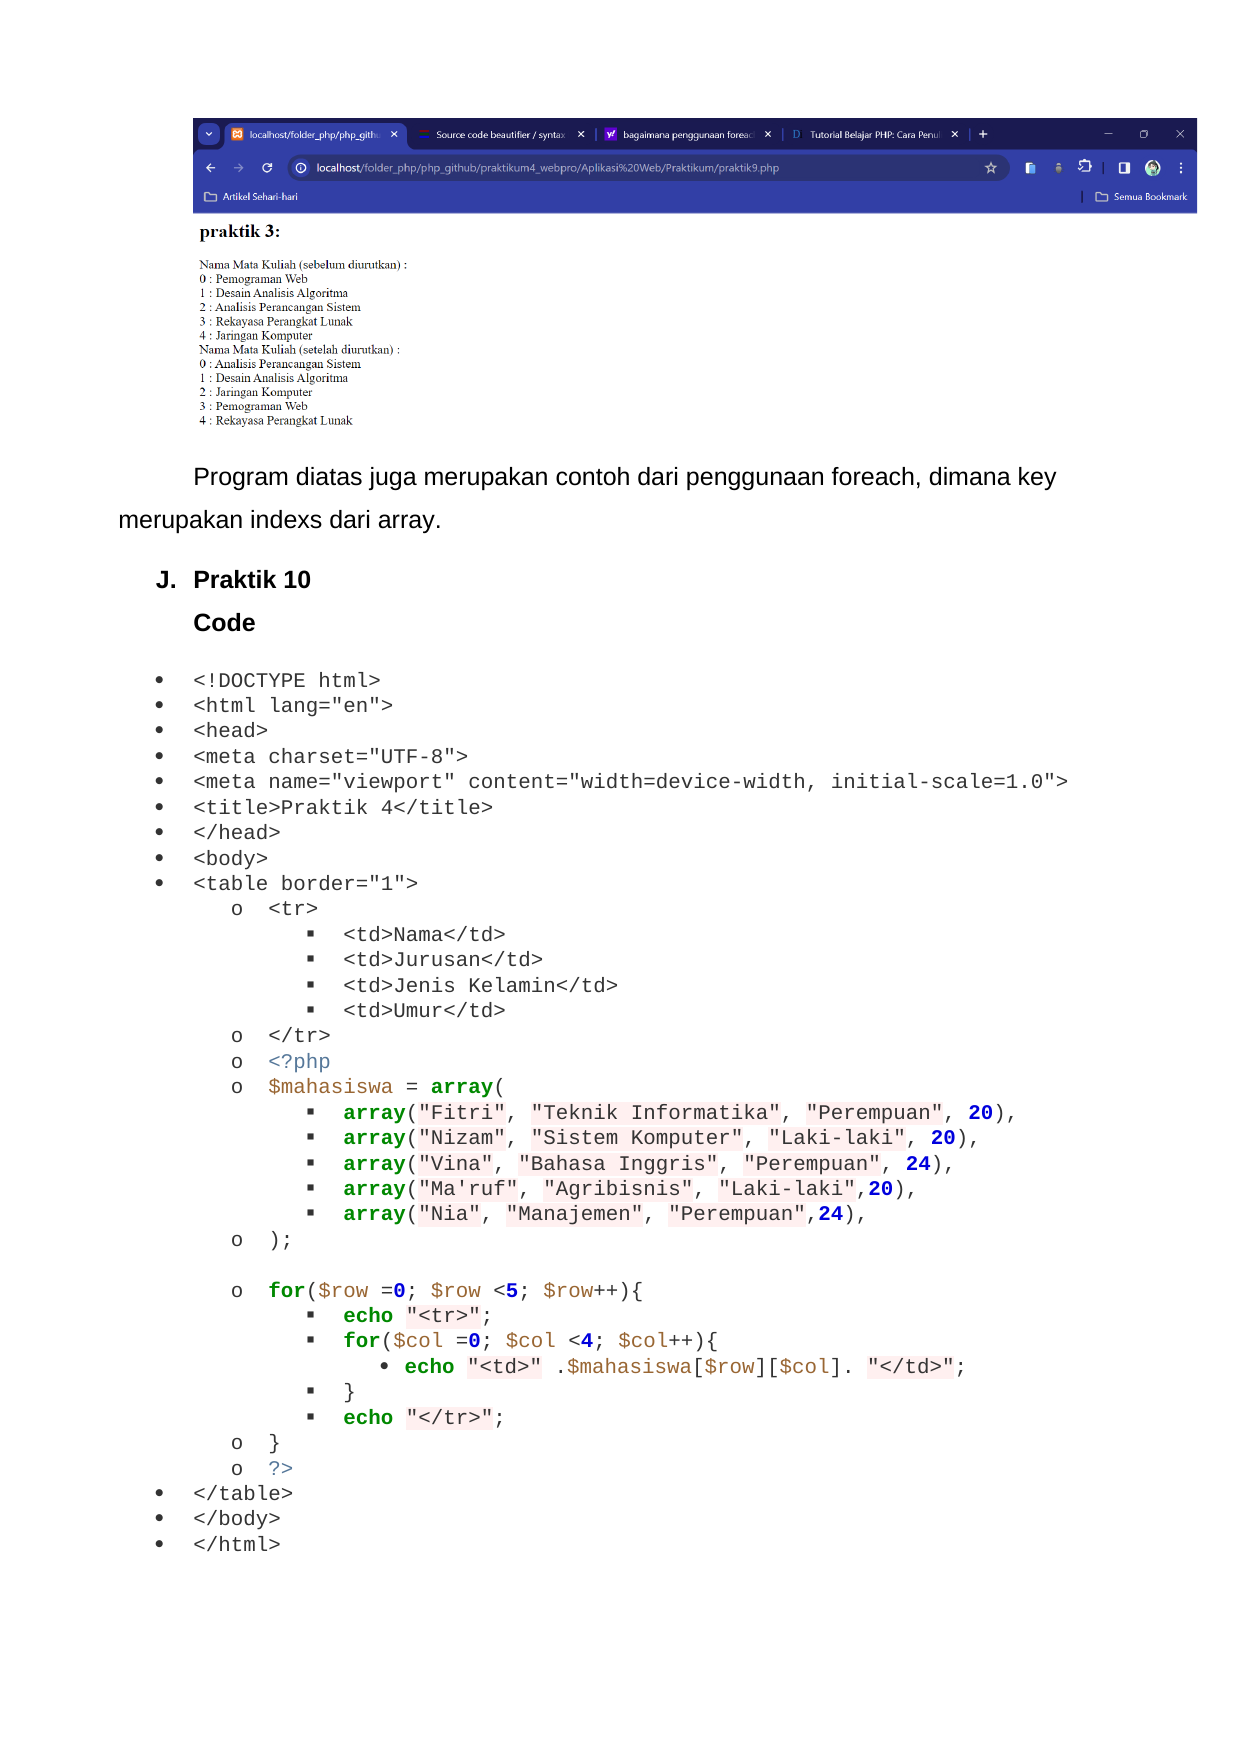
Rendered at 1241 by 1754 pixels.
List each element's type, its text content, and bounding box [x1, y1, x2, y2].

list <td>Nama</td> [306, 922, 1122, 947]
picture [193, 118, 1198, 432]
list <head> [156, 719, 1122, 744]
list Praktik 10 [156, 565, 1122, 594]
list <body> [156, 846, 1122, 871]
list <td>Jenis Kelamin</td> [306, 973, 1122, 998]
list <tr> [231, 897, 1122, 922]
list $mahasiswa = array( [231, 1074, 1122, 1100]
list echo "<td>" .$mahasiswa[$row][$col]. "</td>"; [381, 1354, 1122, 1379]
list echo "</tr>"; [306, 1405, 1122, 1430]
list } [306, 1379, 1122, 1405]
list <?php [231, 1049, 1122, 1074]
list for($row =0; $row <5; $row++){ [231, 1278, 1122, 1303]
list ); [231, 1227, 1122, 1252]
list </head> [156, 820, 1122, 846]
list <td>Jurusan</td> [306, 947, 1122, 973]
text Program diatas juga merupakan contoh dari penggunaan foreach, dimana key merupakan indexs dari array. [118, 462, 1122, 534]
list </tr> [231, 1024, 1122, 1049]
list </table> [156, 1481, 1122, 1507]
list array("Nia", "Manajemen", "Perempuan",24), [306, 1202, 1122, 1227]
list Code [193, 608, 1122, 637]
list <title>Praktik 4</title> [156, 795, 1122, 820]
list array("Fitri", "Teknik Informatika", "Perempuan", 20), [306, 1100, 1122, 1125]
list </html> [156, 1532, 1122, 1557]
list </body> [156, 1507, 1122, 1532]
list for($col =0; $col <4; $col++){ [306, 1329, 1122, 1354]
list } [231, 1430, 1122, 1456]
list <!DOCTYPE html> [156, 668, 1122, 693]
list <table border="1"> [156, 871, 1122, 897]
list <meta charset="UTF-8"> [156, 744, 1122, 769]
list <td>Umur</td> [306, 998, 1122, 1024]
list <meta name="viewport" content="width=device-width, initial-scale=1.0"> [156, 769, 1122, 795]
list <html lang="en"> [156, 693, 1122, 719]
list ?> [231, 1456, 1122, 1481]
list array("Ma'ruf", "Agribisnis", "Laki-laki",20), [306, 1176, 1122, 1202]
list array("Nizam", "Sistem Komputer", "Laki-laki", 20), [306, 1125, 1122, 1151]
list echo "<tr>"; [306, 1303, 1122, 1329]
list array("Vina", "Bahasa Inggris", "Perempuan", 24), [306, 1151, 1122, 1176]
